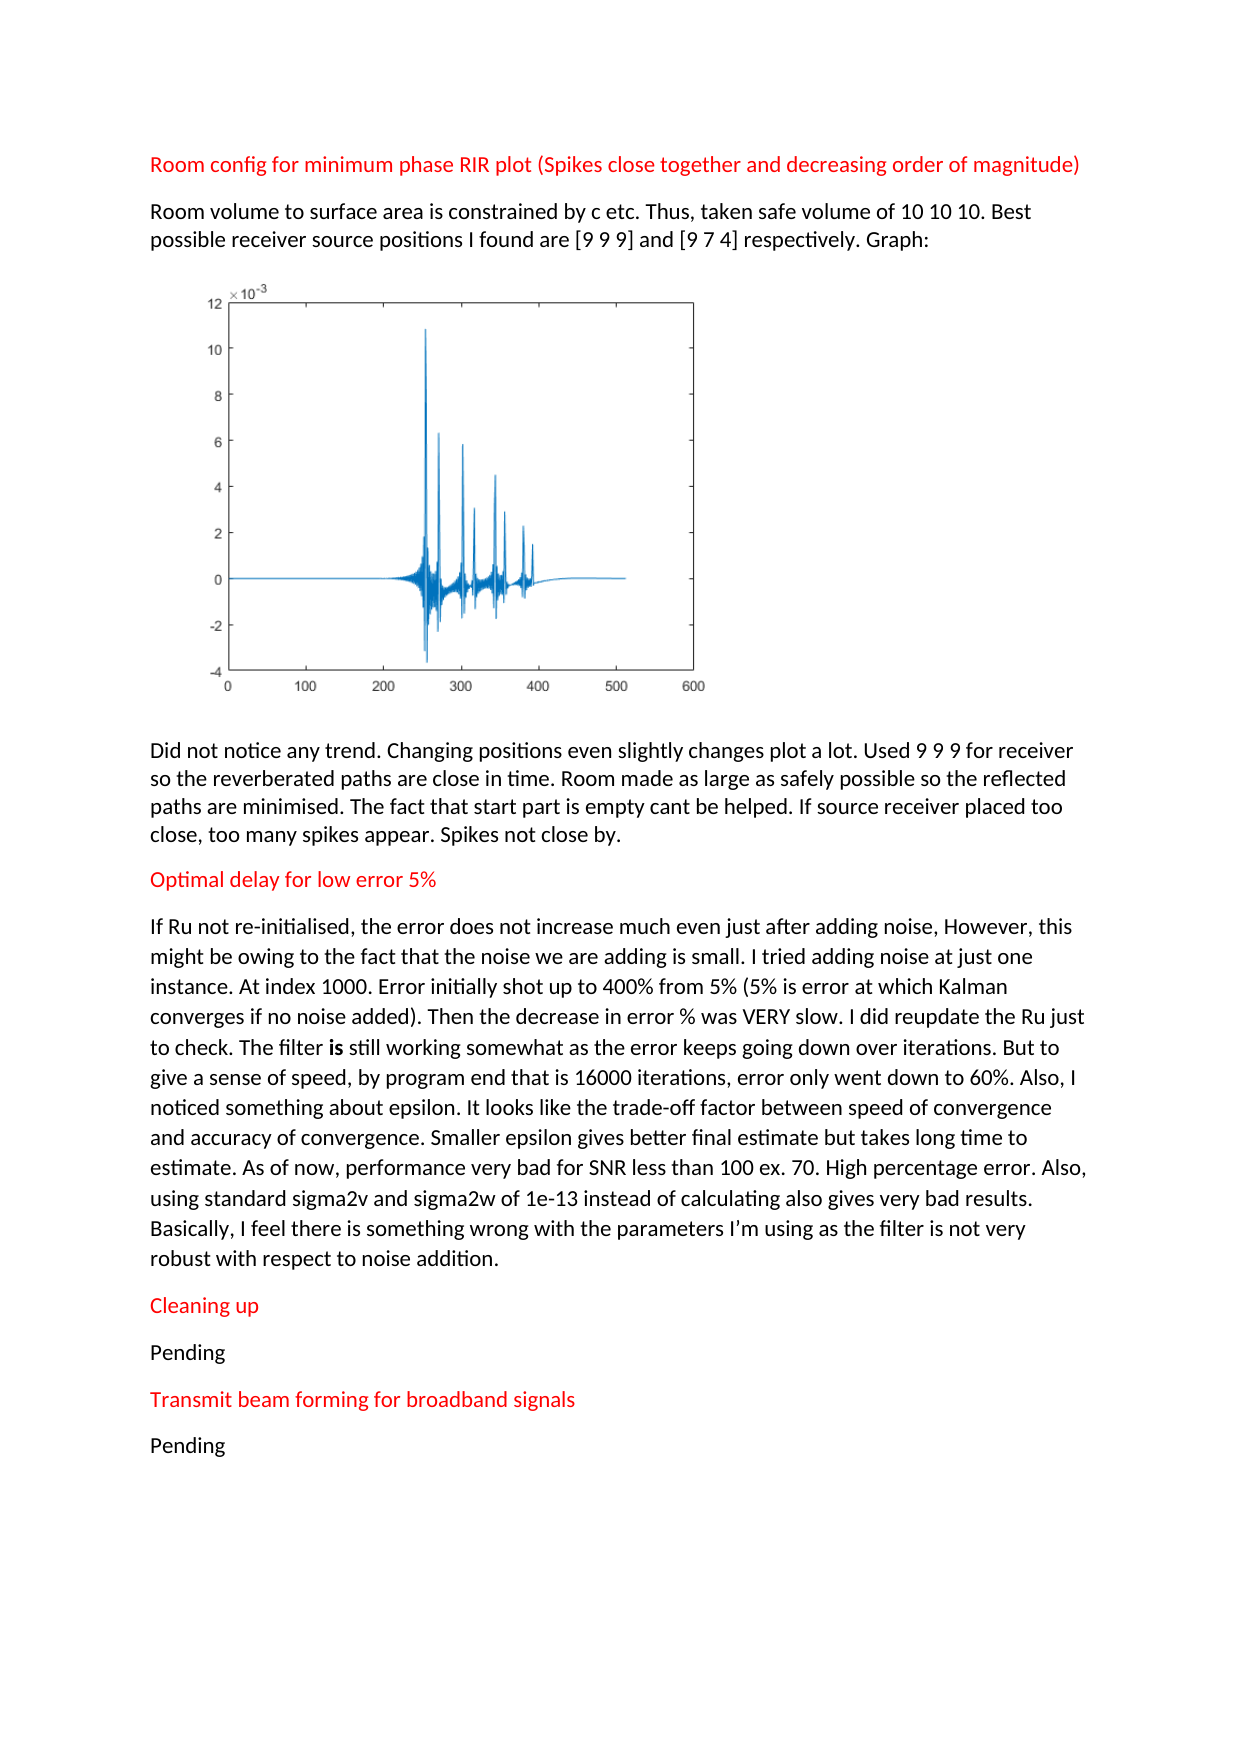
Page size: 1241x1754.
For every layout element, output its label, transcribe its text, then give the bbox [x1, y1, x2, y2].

text Pending [150, 1338, 1090, 1366]
text Transmit beam forming for broadband signals [150, 1385, 1090, 1413]
picture [150, 269, 750, 720]
text If Ru not re-initialised, the error does not increase much even just after adding noise, However, this might be owing to the fact that the noise we are adding is small. I tried adding noise at just one instance. At index 1000. Error initially shot up to 400% from 5% (5% is error at which Kalman converges if no noise added). Then the decrease in error % was VERY slow. I did reupdate the Ru just to check. The filter is still working somewhat as the error keeps going down over iterations. But to give a sense of speed, by program end that is 16000 iterations, error only went down to 60%. Also, I noticed something about epsilon. It looks like the trade-off factor between speed of convergence and accuracy of convergence. Smaller epsilon gives better final estimate but takes long time to estimate. As of now, performance very bad for SNR less than 100 ex. 70. High percentage error. Also, using standard sigma2v and sigma2w of 1e-13 instead of calculating also gives very bad results. Basically, I feel there is something wrong with the parameters I’m using as the filter is not very robust with respect to noise addition. [150, 912, 1090, 1272]
text Room config for minimum phase RIR plot (Spikes close together and decreasing order of magnitude) [150, 150, 1090, 178]
text Room volume to surface area is constrained by c etc. Thus, taken safe volume of 10 10 10. Best possible receiver source positions I found are [9 9 9] and [9 7 4] respectively. Graph: [150, 197, 1090, 253]
text Optimal delay for low error 5% [150, 865, 1090, 893]
text Pending [150, 1432, 1090, 1460]
text Did not notice any trend. Changing positions even slightly changes plot a lot. Used 9 9 9 for receiver so the reverberated paths are close in time. Room made as large as safely possible so the reflected paths are minimised. The fact that start part is empty cant be helped. If source receiver placed too close, too many spikes appear. Spikes not close by. [150, 736, 1090, 848]
text Cleaning up [150, 1291, 1090, 1319]
